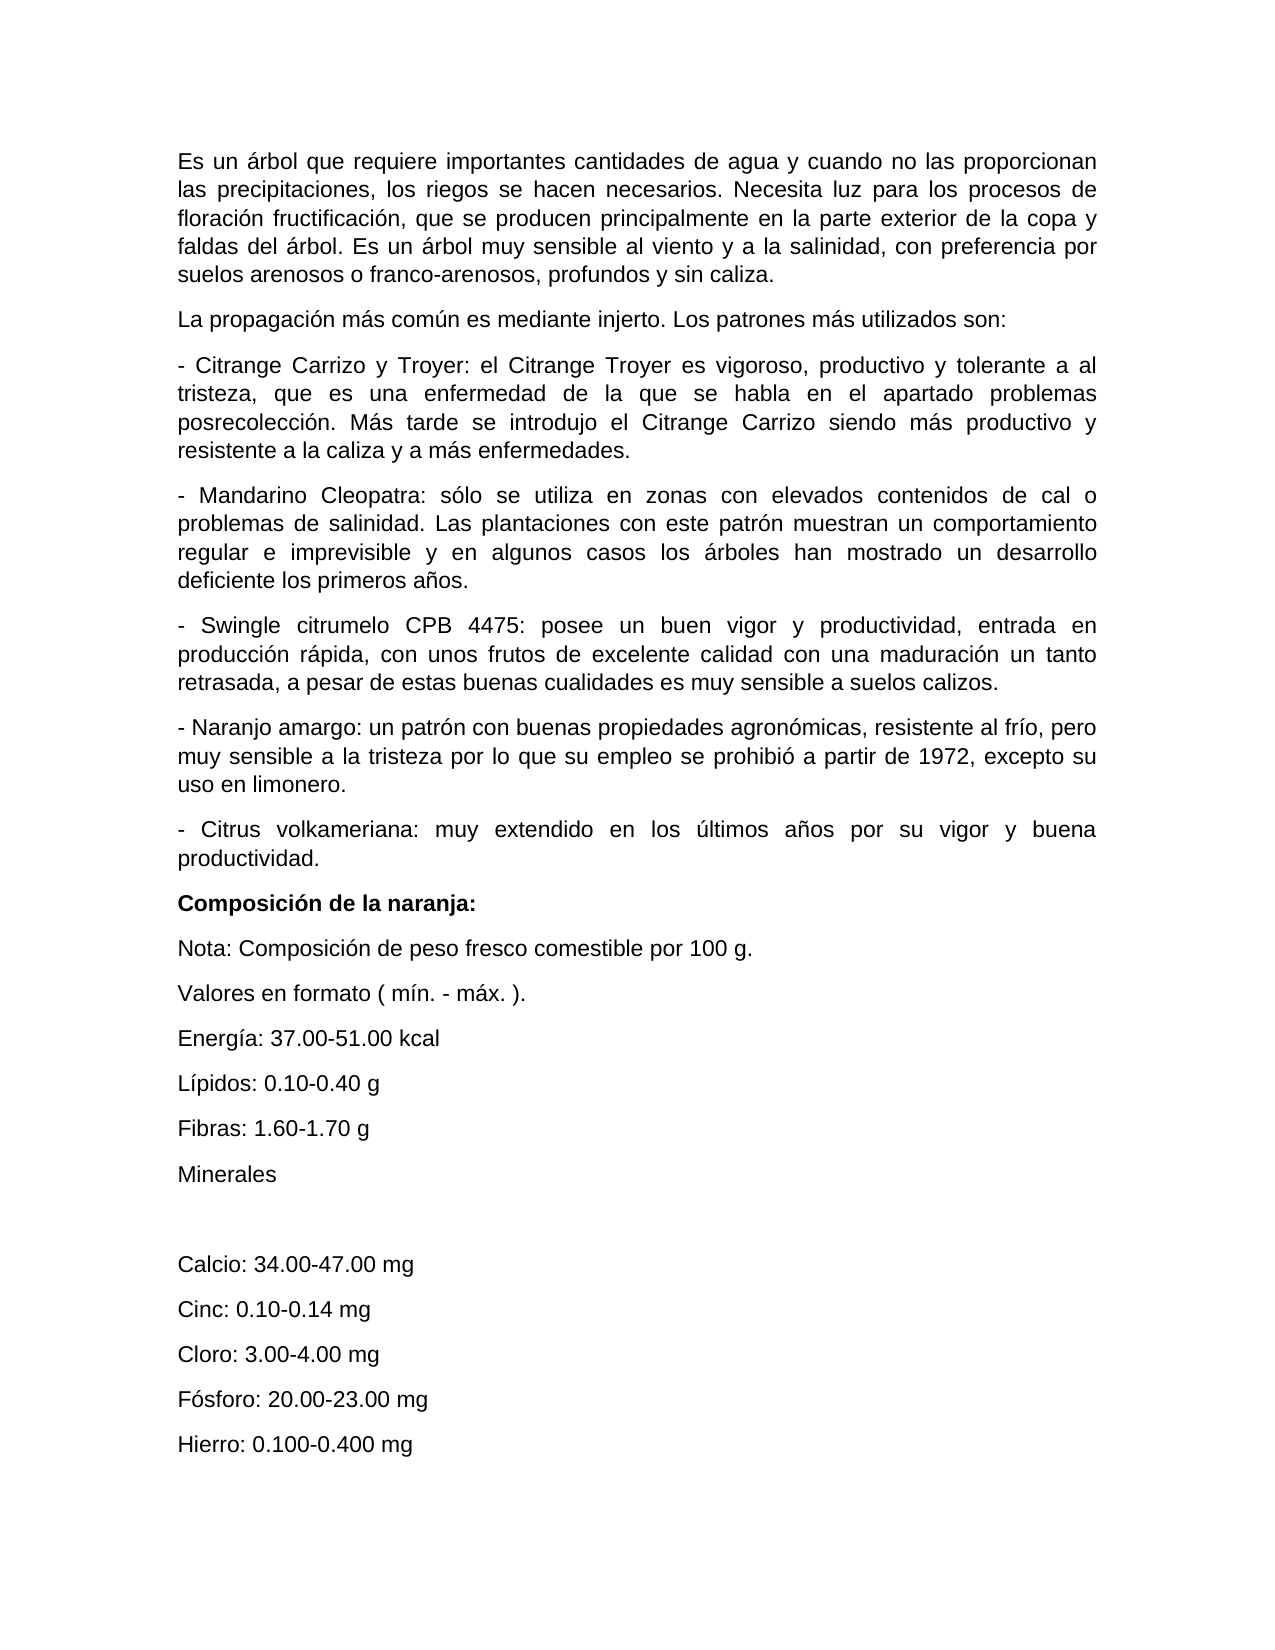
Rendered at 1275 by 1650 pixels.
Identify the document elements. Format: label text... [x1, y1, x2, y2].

text Energía: 37.00-51.00 kcal [177, 1025, 1098, 1052]
text Valores en formato ( mín. - máx. ). [177, 980, 1098, 1006]
text Fósforo: 20.00-23.00 mg [177, 1386, 1098, 1412]
text - Mandarino Cleopatra: sólo se utiliza en zonas con elevados contenidos de cal o problemas de salinidad. Las plantaciones con este patrón muestran un comportamiento regular e imprevisible y en algunos casos los árboles han mostrado un desarrollo deficiente los primeros años. [177, 482, 1098, 594]
text Minerales [177, 1161, 1098, 1187]
text Es un árbol que requiere importantes cantidades de agua y cuando no las proporcionan las precipitaciones, los riegos se hacen necesarios. Necesita luz para los procesos de floración fructificación, que se producen principalmente en la parte exterior de la copa y faldas del árbol. Es un árbol muy sensible al viento y a la salinidad, con preferencia por suelos arenosos o franco-arenosos, profundos y sin caliza. [177, 148, 1098, 288]
text - Naranjo amargo: un patrón con buenas propiedades agronómicas, resistente al frío, pero muy sensible a la tristeza por lo que su empleo se prohibió a partir de 1972, excepto su uso en limonero. [177, 714, 1098, 798]
text Fibras: 1.60-1.70 g [177, 1115, 1098, 1142]
text Cloro: 3.00-4.00 mg [177, 1341, 1098, 1367]
text - Citrange Carrizo y Troyer: el Citrange Troyer es vigoroso, productivo y tolerante a al tristeza, que es una enfermedad de la que se habla en el apartado problemas posrecolección. Más tarde se introdujo el Citrange Carrizo siendo más productivo y resistente a la caliza y a más enfermedades. [177, 352, 1098, 463]
text - Citrus volkameriana: muy extendido en los últimos años por su vigor y buena productividad. [177, 816, 1098, 871]
text Cinc: 0.10-0.14 mg [177, 1296, 1098, 1322]
text - Swingle citrumelo CPB 4475: posee un buen vigor y productividad, entrada en producción rápida, con unos frutos de excelente calidad con una maduración un tanto retrasada, a pesar de estas buenas cualidades es muy sensible a suelos calizos. [177, 612, 1098, 696]
text Composición de la naranja: [177, 890, 1098, 916]
text Hierro: 0.100-0.400 mg [177, 1431, 1098, 1457]
text Calcio: 34.00-47.00 mg [177, 1251, 1098, 1277]
text Lípidos: 0.10-0.40 g [177, 1070, 1098, 1097]
text Nota: Composición de peso fresco comestible por 100 g. [177, 935, 1098, 961]
text La propagación más común es mediante injerto. Los patrones más utilizados son: [177, 306, 1098, 333]
